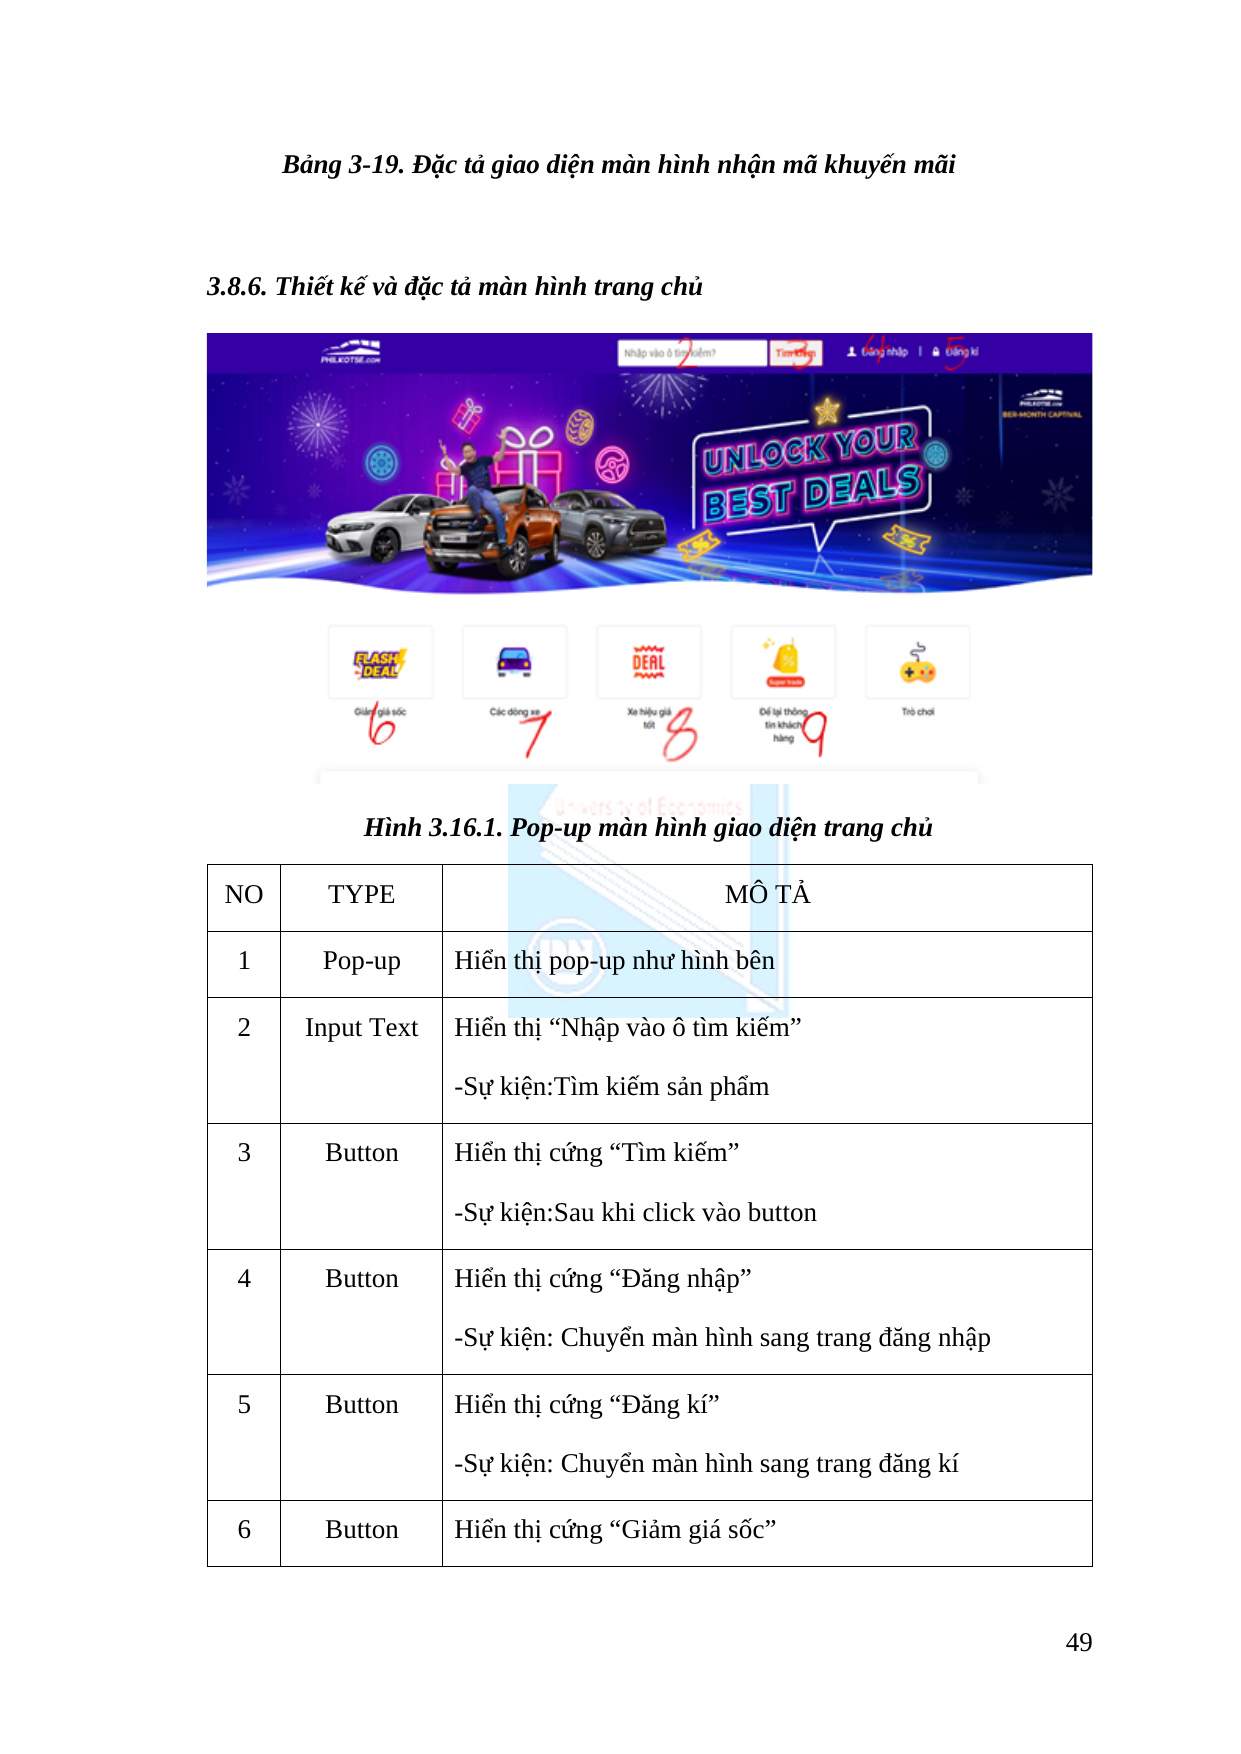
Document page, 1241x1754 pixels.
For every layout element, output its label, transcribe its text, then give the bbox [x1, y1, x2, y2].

picture [206, 333, 1093, 784]
table_cell 2 [208, 998, 280, 1123]
table_cell Pop-up [281, 932, 442, 997]
table_cell 3 [208, 1124, 280, 1248]
table_cell 1 [208, 932, 280, 997]
table_cell Button [281, 1250, 442, 1374]
table_cell 4 [208, 1250, 280, 1374]
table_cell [443, 1501, 1092, 1566]
table_cell Button [281, 1501, 442, 1566]
table_cell Hiển thị “Nhập vào ô tìm kiếm” -Sự kiện:Tìm kiếm sản phẩm [443, 998, 1092, 1123]
table_header MÔ TẢ [443, 865, 1092, 931]
table_cell Hiển thị cứng “Đăng kí” -Sự kiện: Chuyển màn hình sang trang đăng kí [443, 1375, 1092, 1500]
table_header NO [208, 865, 280, 931]
subtitle Bảng 3-19. Đặc tả giao diện màn hình nhận mã khuyến mãi [207, 148, 1078, 179]
table_cell 5 [208, 1375, 280, 1500]
table_cell Input Text [281, 998, 442, 1123]
table_cell Hiển thị cứng “Đăng nhập” -Sự kiện: Chuyển màn hình sang trang đăng nhập [443, 1250, 1092, 1374]
table_cell Button [281, 1375, 442, 1500]
table_header TYPE [281, 865, 442, 931]
table_cell 6 [208, 1501, 280, 1566]
text Hình 3.16.1. Pop-up màn hình giao diện trang chủ [207, 811, 1092, 843]
table_cell Hiển thị cứng “Tìm kiếm” -Sự kiện:Sau khi click vào button [443, 1124, 1092, 1248]
table_cell Button [281, 1124, 442, 1248]
table_cell Hiển thị pop-up như hình bên [443, 932, 1092, 997]
text 3.8.6. Thiết kế và đặc tả màn hình trang chủ [207, 270, 1092, 301]
